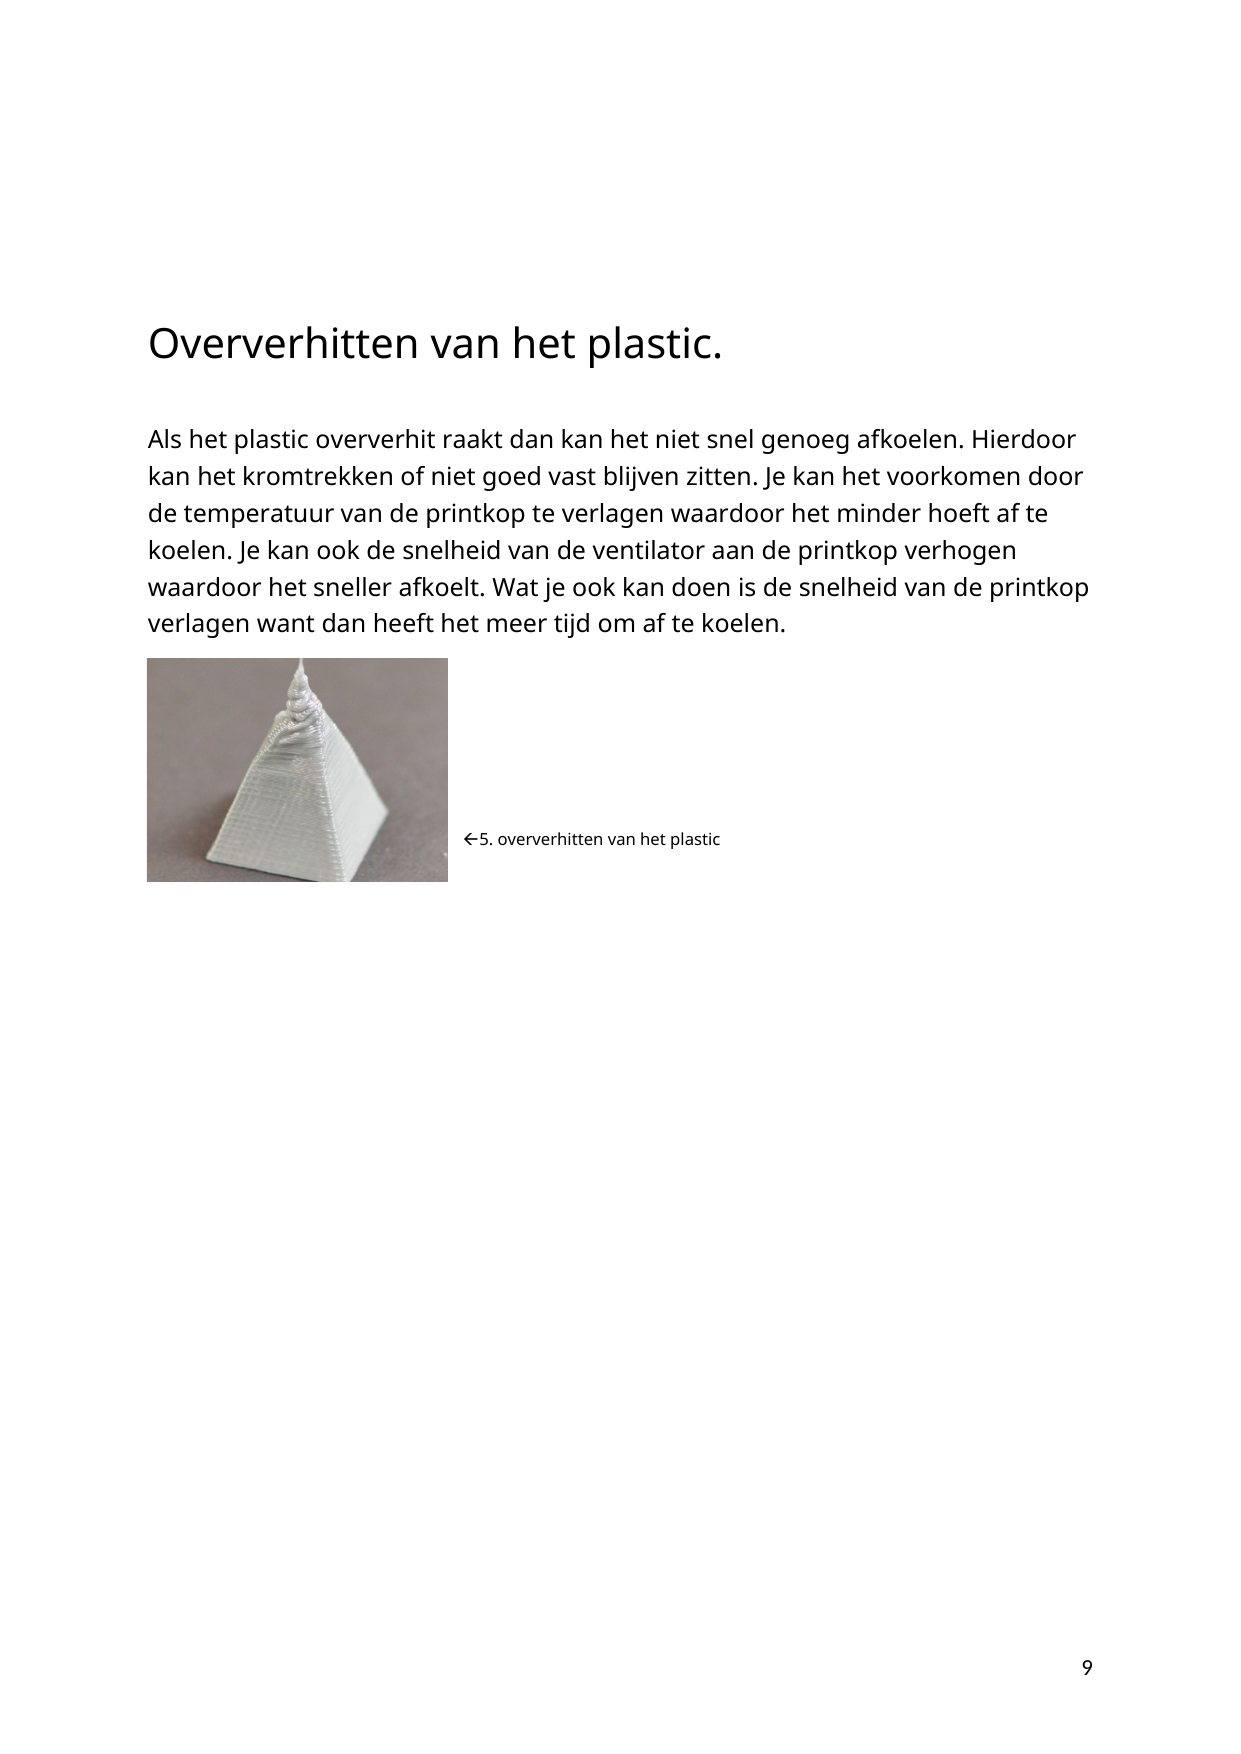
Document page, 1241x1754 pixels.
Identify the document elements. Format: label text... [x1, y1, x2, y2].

picture [146, 658, 448, 882]
subtitle Oververhitten van het plastic. [148, 314, 1093, 371]
text Als het plastic oververhit raakt dan kan het niet snel genoeg afkoelen. Hierdoor kan het kromtrekken of niet goed vast blijven zitten. Je kan het voorkomen door de temperatuur van de printkop te verlagen waardoor het minder hoeft af te koelen. Je kan ook de snelheid van de ventilator aan de printkop verhogen waardoor het sneller afkoelt. Wat je ook kan doen is de snelheid van de printkop verlagen want dan heeft het meer tijd om af te koelen. [148, 422, 1093, 640]
